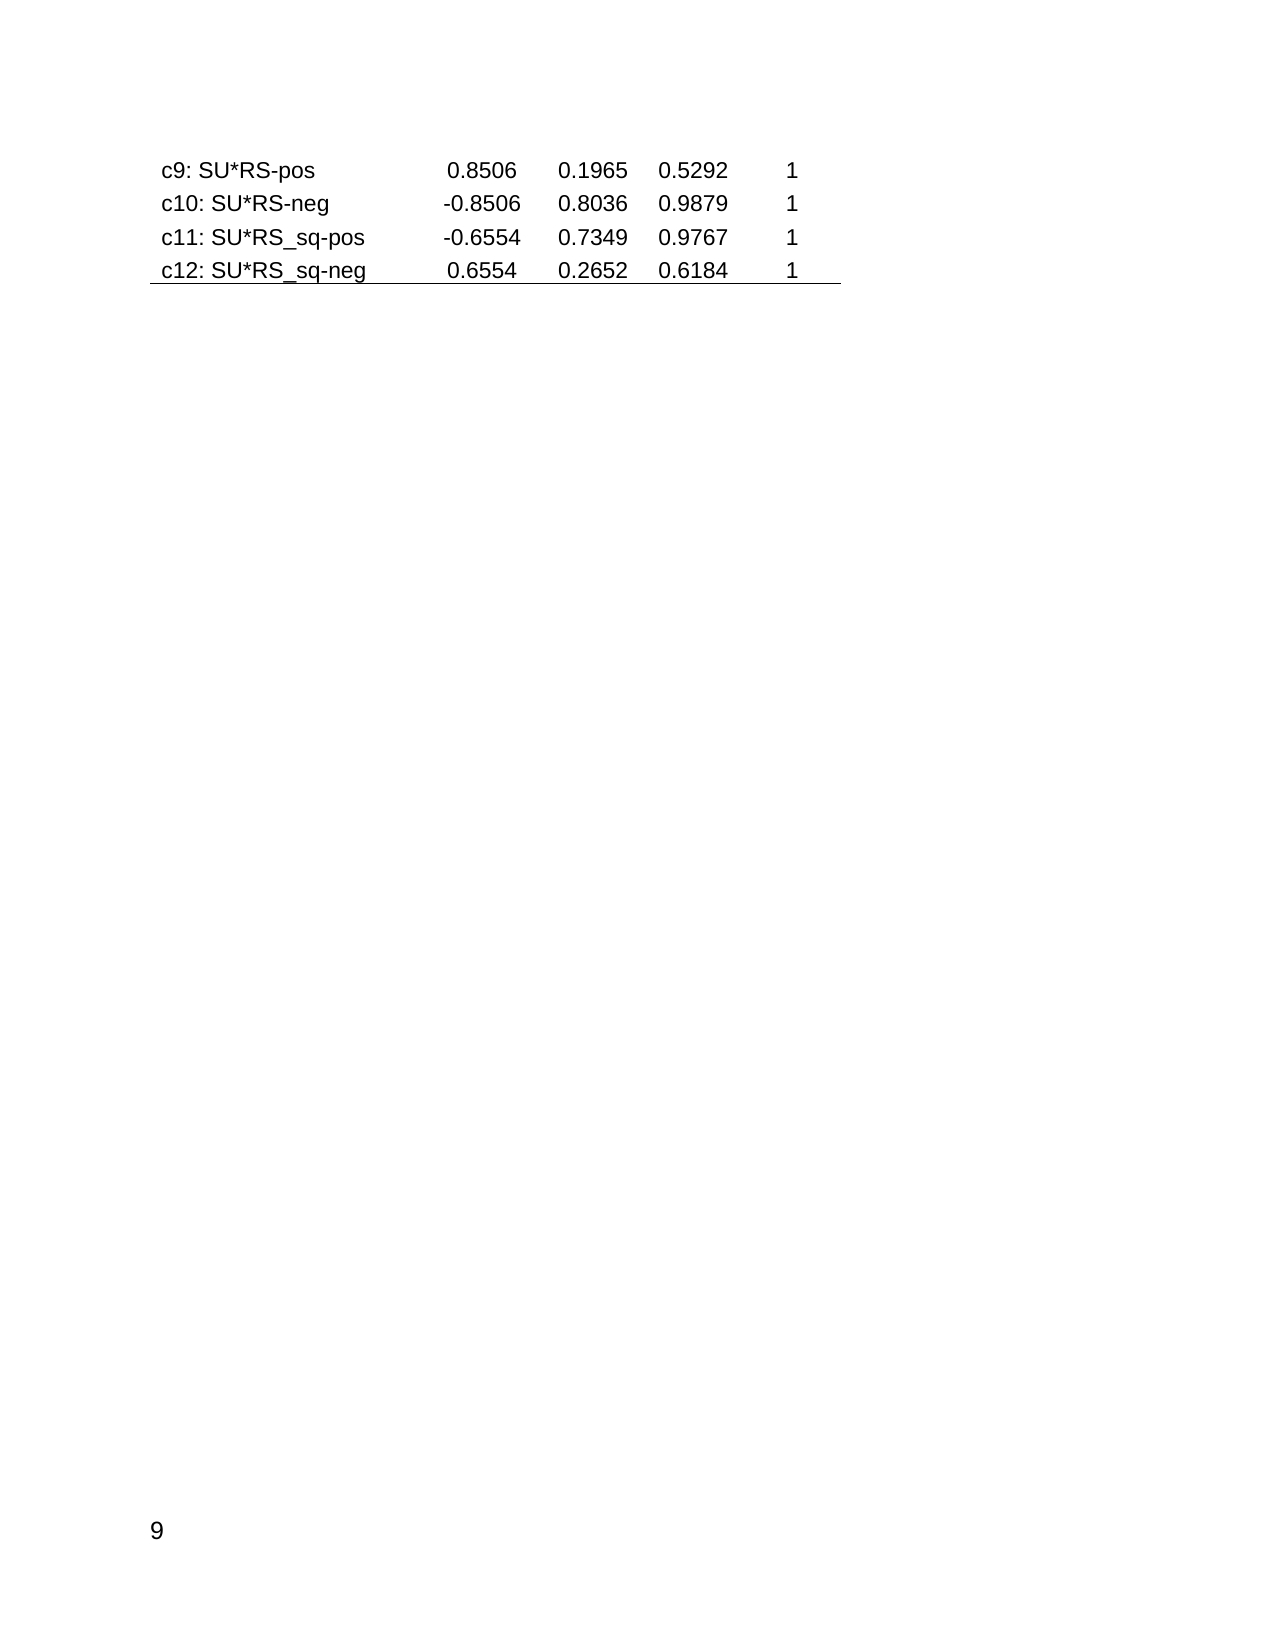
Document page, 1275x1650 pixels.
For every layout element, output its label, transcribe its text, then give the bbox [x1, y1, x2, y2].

table_cell 1 [743, 150, 841, 183]
table_cell c11: SU*RS_sq-pos [150, 217, 421, 250]
table_cell c10: SU*RS-neg [150, 183, 421, 217]
table_cell 0.9879 [644, 183, 742, 217]
table_cell 1 [743, 250, 841, 283]
table_cell -0.8506 [421, 183, 542, 217]
table_cell 0.9767 [644, 217, 742, 250]
table_cell 1 [743, 217, 841, 250]
table_cell 0.6554 [421, 250, 542, 283]
table_cell 0.5292 [644, 150, 742, 183]
table_cell 0.1965 [542, 150, 644, 183]
table_cell 0.8506 [421, 150, 542, 183]
table_cell 0.7349 [542, 217, 644, 250]
table_cell c12: SU*RS_sq-neg [150, 250, 421, 283]
table_cell -0.6554 [421, 217, 542, 250]
table_cell 1 [743, 183, 841, 217]
table_cell 0.6184 [644, 250, 742, 283]
table_cell 0.2652 [542, 250, 644, 283]
table_cell c9: SU*RS-pos [150, 150, 421, 183]
table_cell 0.8036 [542, 183, 644, 217]
